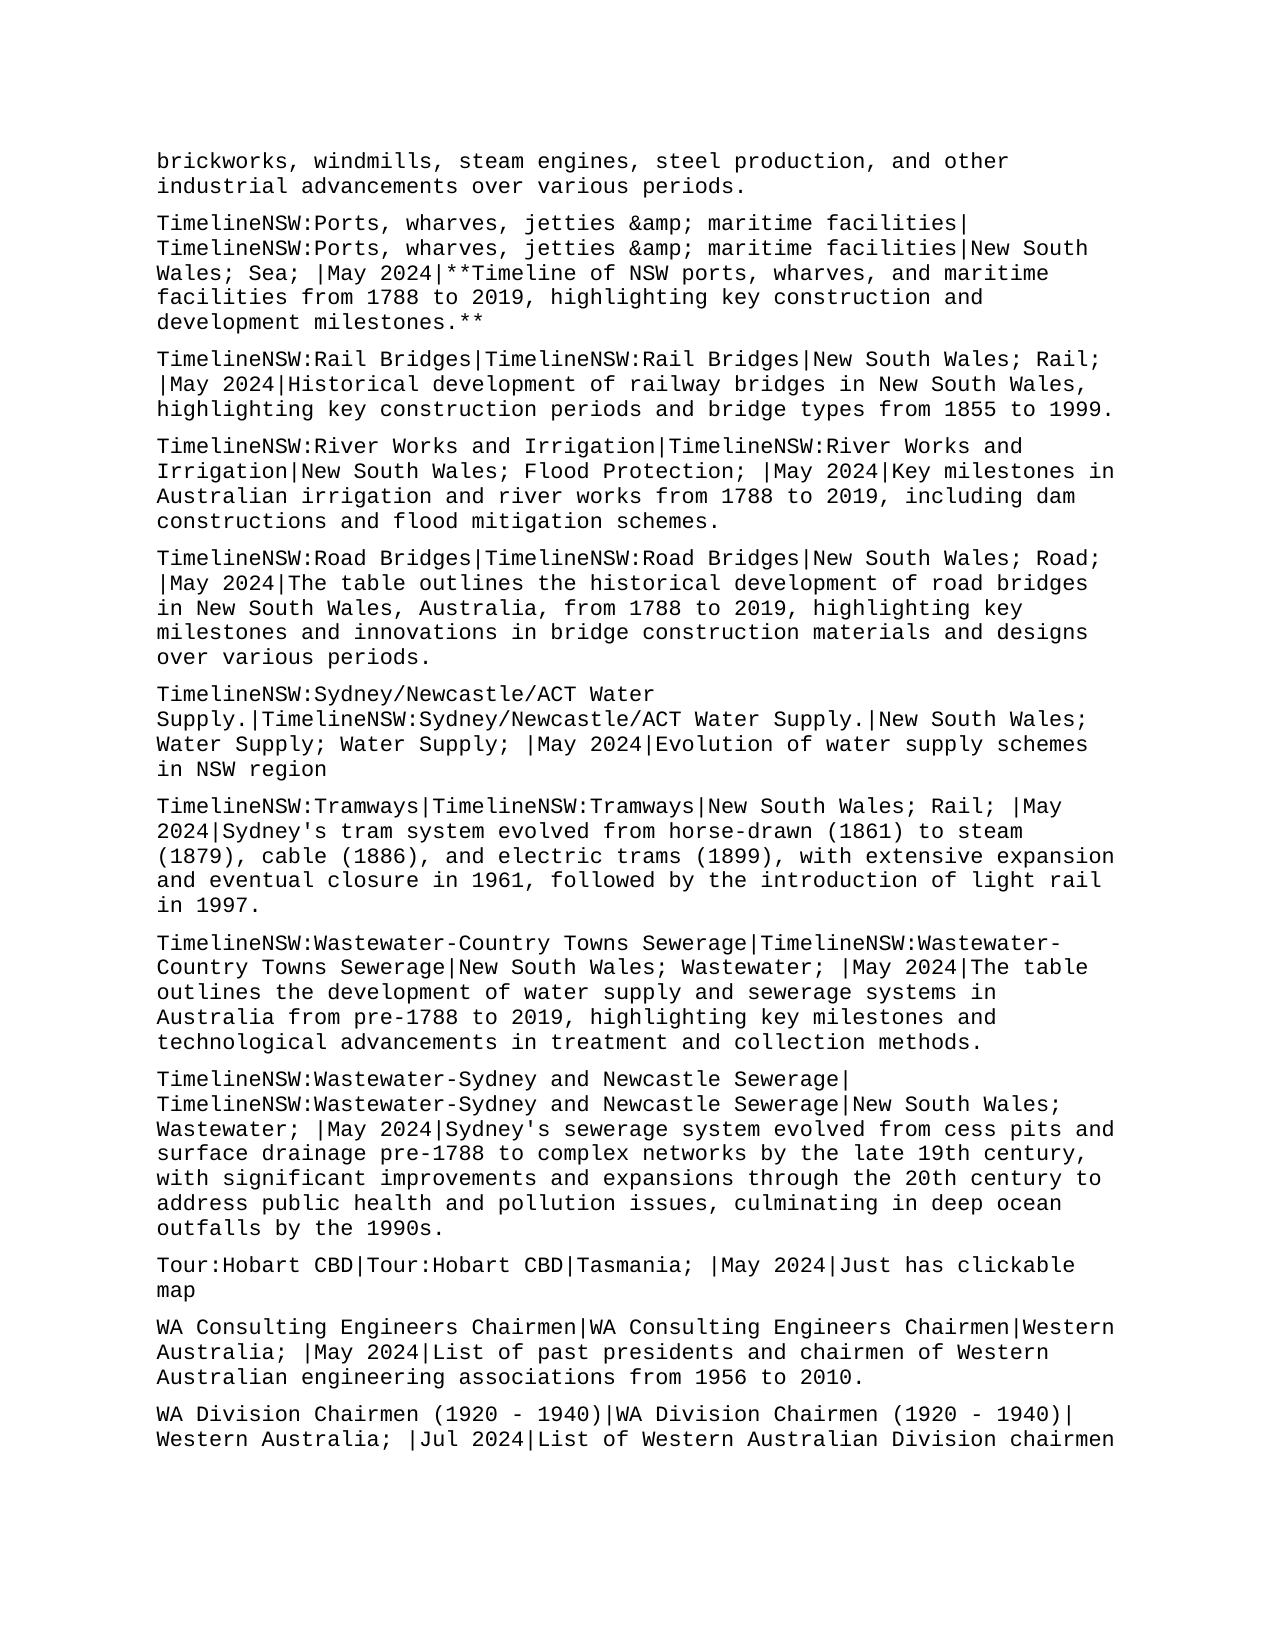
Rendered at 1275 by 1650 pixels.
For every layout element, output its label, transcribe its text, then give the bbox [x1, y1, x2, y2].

text WA Consulting Engineers Chairmen|WA Consulting Engineers Chairmen|Western Australia; |May 2024|List of past presidents and chairmen of Western Australian engineering associations from 1956 to 2010. [156, 1316, 1118, 1391]
text TimelineNSW:Wastewater-Sydney and Newcastle Sewerage|TimelineNSW:Wastewater-Sydney and Newcastle Sewerage|New South Wales; Wastewater; |May 2024|Sydney's sewerage system evolved from cess pits and surface drainage pre-1788 to complex networks by the late 19th century, with significant improvements and expansions through the 20th century to address public health and pollution issues, culminating in deep ocean outfalls by the 1990s. [156, 1068, 1118, 1242]
text Tour:Hobart CBD|Tour:Hobart CBD|Tasmania; |May 2024|Just has clickable map [156, 1254, 1118, 1304]
text TimelineNSW:Road Bridges|TimelineNSW:Road Bridges|New South Wales; Road; |May 2024|The table outlines the historical development of road bridges in New South Wales, Australia, from 1788 to 2019, highlighting key milestones and innovations in bridge construction materials and designs over various periods. [156, 547, 1118, 671]
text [156, 1403, 1118, 1453]
text TimelineNSW:Ports, wharves, jetties &amp; maritime facilities|TimelineNSW:Ports, wharves, jetties &amp; maritime facilities|New South Wales; Sea; |May 2024|**Timeline of NSW ports, wharves, and maritime facilities from 1788 to 2019, highlighting key construction and development milestones.** [156, 212, 1118, 336]
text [156, 150, 1118, 199]
text TimelineNSW:Tramways|TimelineNSW:Tramways|New South Wales; Rail; |May 2024|Sydney's tram system evolved from horse-drawn (1861) to steam (1879), cable (1886), and electric trams (1899), with extensive expansion and eventual closure in 1961, followed by the introduction of light rail in 1997. [156, 795, 1118, 919]
text TimelineNSW:Rail Bridges|TimelineNSW:Rail Bridges|New South Wales; Rail; |May 2024|Historical development of railway bridges in New South Wales, highlighting key construction periods and bridge types from 1855 to 1999. [156, 348, 1118, 423]
text TimelineNSW:Wastewater-Country Towns Sewerage|TimelineNSW:Wastewater-Country Towns Sewerage|New South Wales; Wastewater; |May 2024|The table outlines the development of water supply and sewerage systems in Australia from pre-1788 to 2019, highlighting key milestones and technological advancements in treatment and collection methods. [156, 932, 1118, 1056]
text TimelineNSW:River Works and Irrigation|TimelineNSW:River Works and Irrigation|New South Wales; Flood Protection; |May 2024|Key milestones in Australian irrigation and river works from 1788 to 2019, including dam constructions and flood mitigation schemes. [156, 435, 1118, 534]
text TimelineNSW:Sydney/Newcastle/ACT Water Supply.|TimelineNSW:Sydney/Newcastle/ACT Water Supply.|New South Wales; Water Supply; Water Supply; |May 2024|Evolution of water supply schemes in NSW region [156, 683, 1118, 783]
